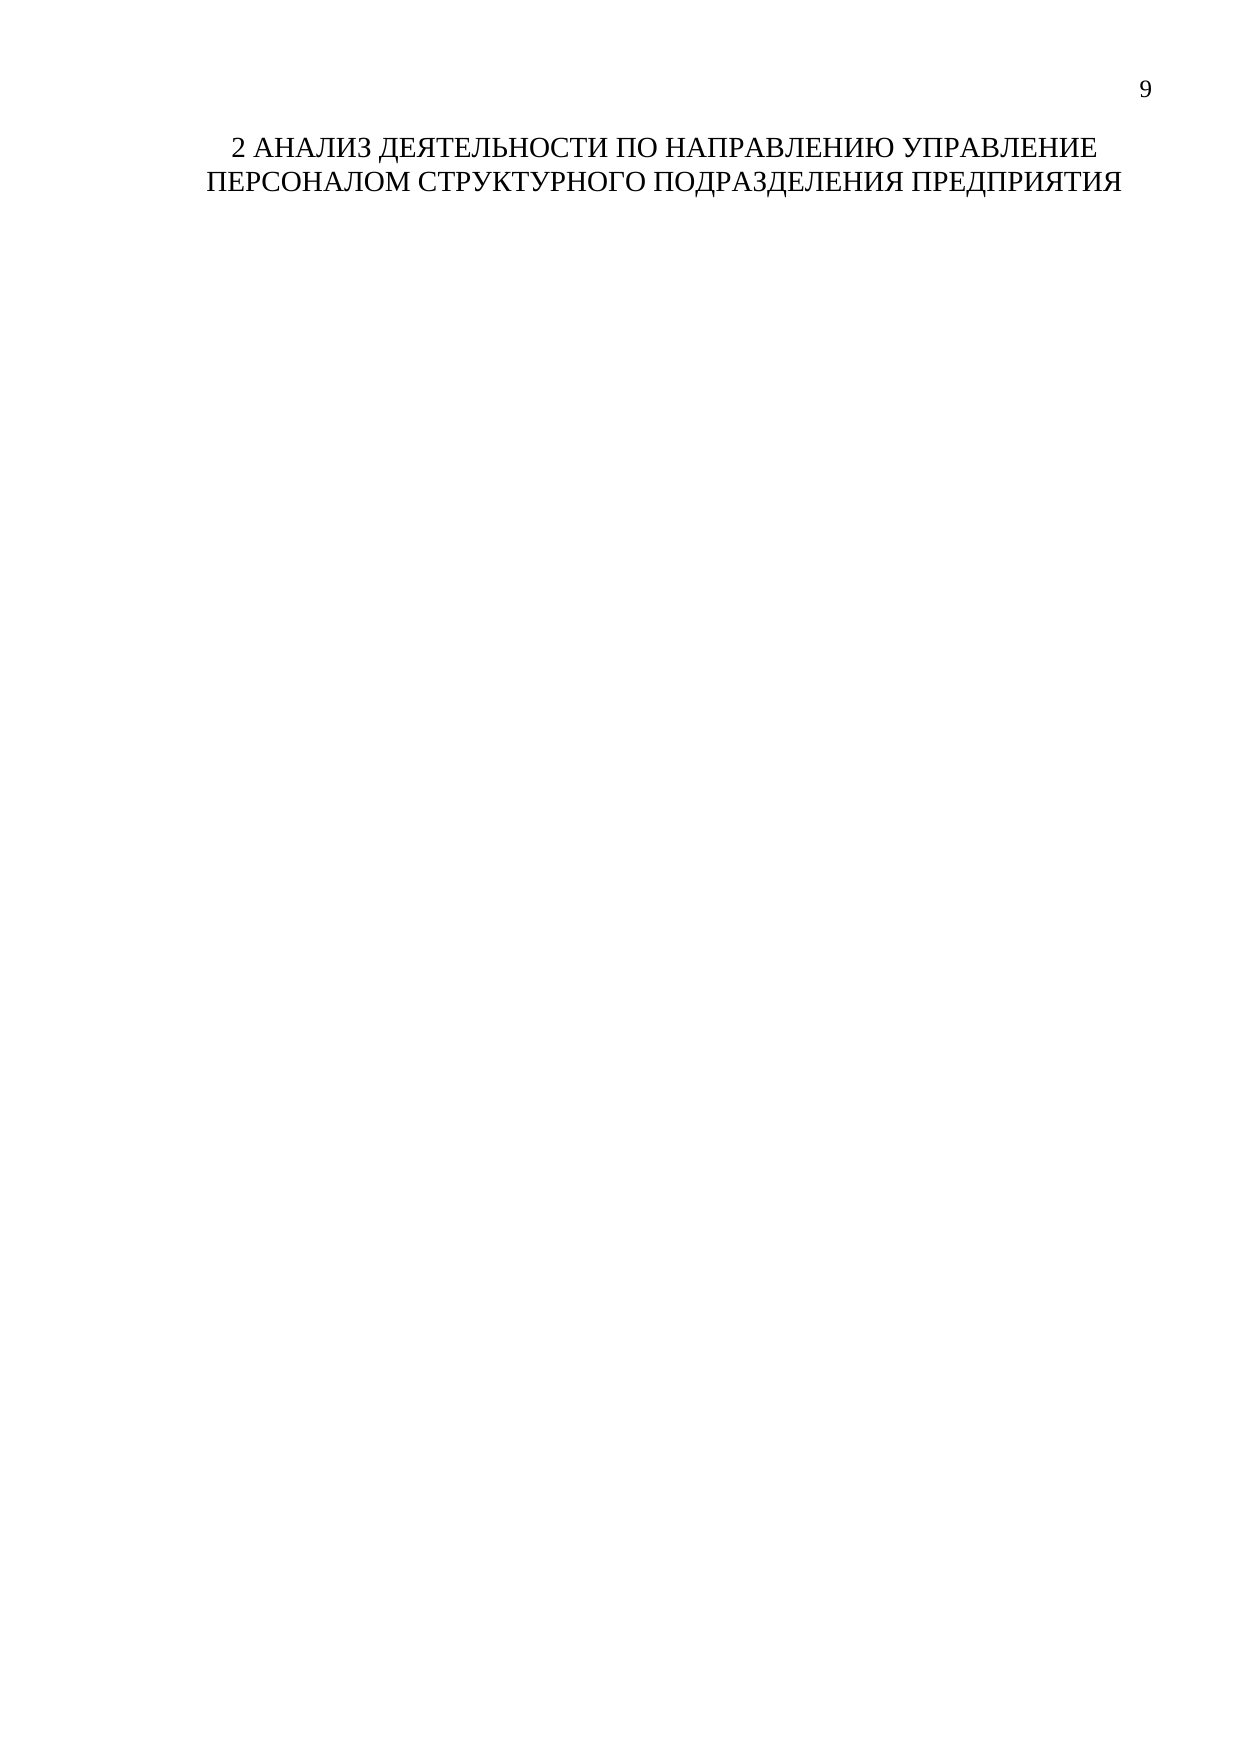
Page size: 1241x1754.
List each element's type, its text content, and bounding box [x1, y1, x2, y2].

text Анализ деятельности по направлению Управление персоналом структурного подразделения предприятия [177, 131, 1152, 198]
